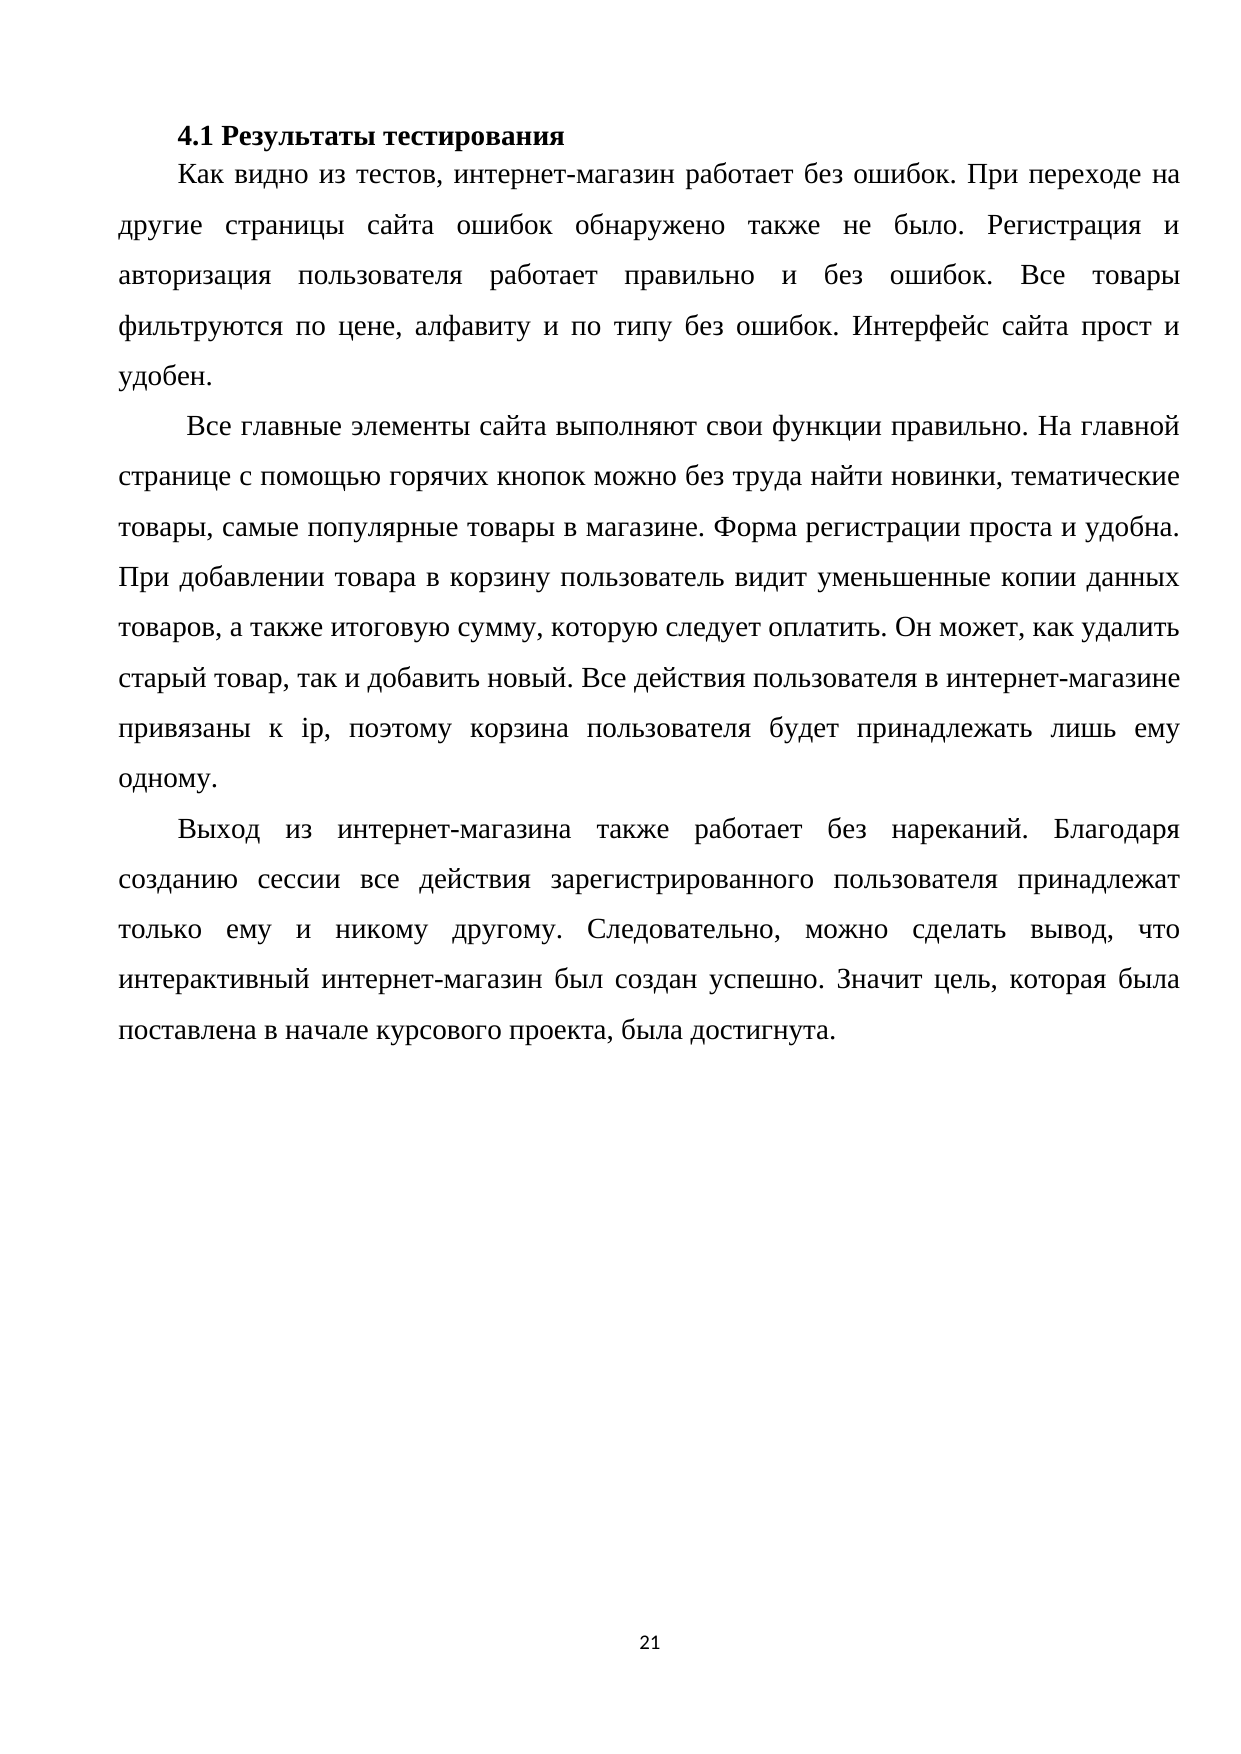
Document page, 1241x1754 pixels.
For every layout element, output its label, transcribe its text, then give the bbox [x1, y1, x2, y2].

text Как видно из тестов, интернет-магазин работает без ошибок. При переходе на другие страницы сайта ошибок обнаружено также не было. Регистрация и авторизация пользователя работает правильно и без ошибок. Все товары фильтруются по цене, алфавиту и по типу без ошибок. Интерфейс сайта прост и удобен. [118, 157, 1181, 391]
text Все главные элементы сайта выполняют свои функции правильно. На главной странице с помощью горячих кнопок можно без труда найти новинки, тематические товары, самые популярные товары в магазине. Форма регистрации проста и удобна. При добавлении товара в корзину пользователь видит уменьшенные копии данных товаров, а также итоговую сумму, которую следует оплатить. Он может, как удалить старый товар, так и добавить новый. Все действия пользователя в интернет-магазине привязаны к ip, поэтому корзина пользователя будет принадлежать лишь ему одному. [118, 408, 1181, 794]
subtitle 4.1 Результаты тестирования [118, 118, 1181, 152]
text Выход из интернет-магазина также работает без нареканий. Благодаря созданию сессии все действия зарегистрированного пользователя принадлежат только ему и никому другому. Следовательно, можно сделать вывод, что интерактивный интернет-магазин был создан успешно. Значит цель, которая была поставлена в начале курсового проекта, была достигнута. [118, 811, 1181, 1046]
